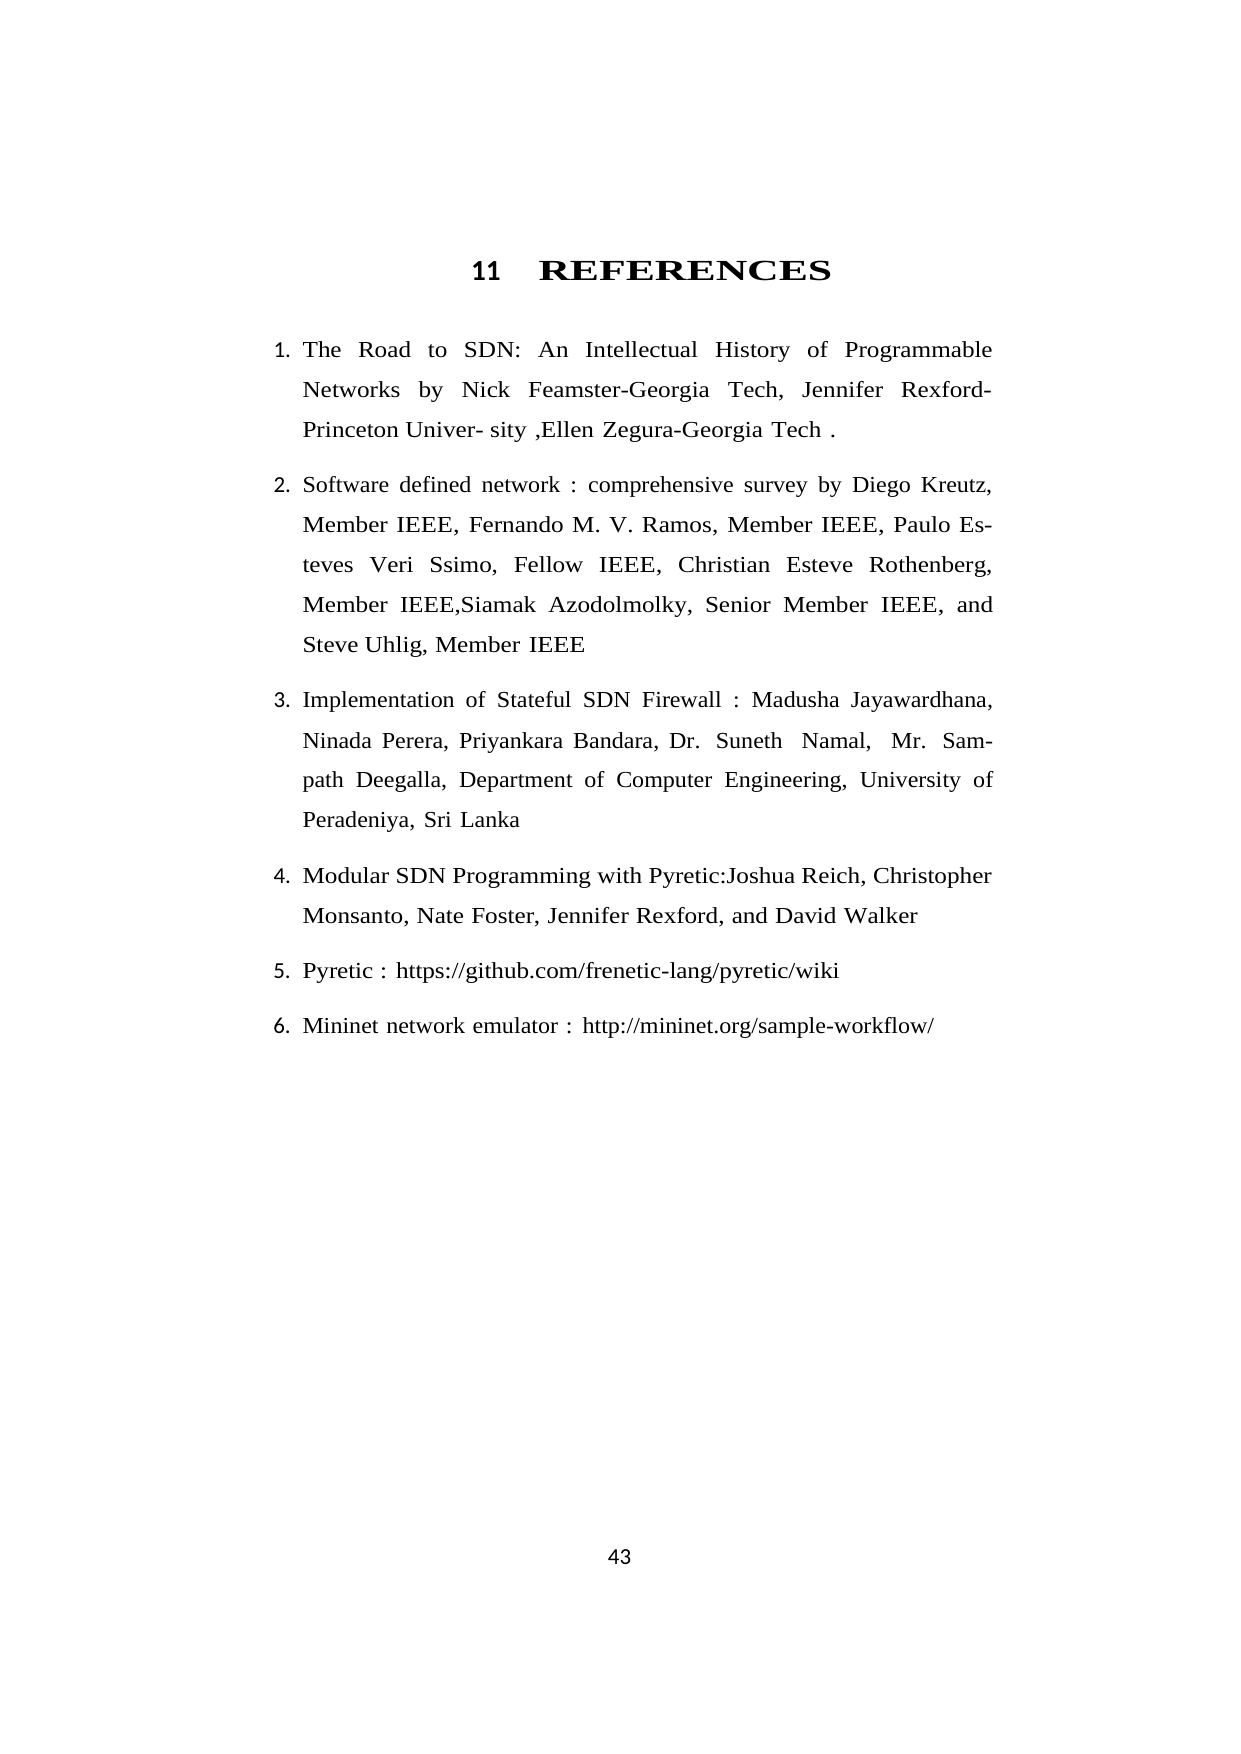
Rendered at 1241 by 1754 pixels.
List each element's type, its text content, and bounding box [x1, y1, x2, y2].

list Implementation of Stateful SDN Firewall : Madusha Jayawardhana, Ninada Perera, Priyankara Bandara, Dr. Suneth Namal, Mr. Sam- path Deegalla, Department of Computer Engineering, University of Peradeniya, Sri Lanka [273, 685, 993, 833]
list Modular SDN Programming with Pyretic:Joshua Reich, Christopher Monsanto, Nate Foster, Jennifer Rexford, and David Walker [273, 861, 993, 928]
list Mininet network emulator : http://mininet.org/sample-workflow/ [273, 1011, 1203, 1039]
list The Road to SDN: An Intellectual History of Programmable Networks by Nick Feamster-Georgia Tech, Jennifer Rexford-Princeton Univer- sity ,Ellen Zegura-Georgia Tech . [273, 335, 993, 442]
subtitle REFERENCES [471, 252, 1203, 288]
list Software defined network : comprehensive survey by Diego Kreutz, Member IEEE, Fernando M. V. Ramos, Member IEEE, Paulo Es- teves Veri Ssimo, Fellow IEEE, Christian Esteve Rothenberg, Member IEEE,Siamak Azodolmolky, Senior Member IEEE, and Steve Uhlig, Member IEEE [273, 470, 993, 657]
list Pyretic : https://github.com/frenetic-lang/pyretic/wiki [273, 956, 1203, 984]
